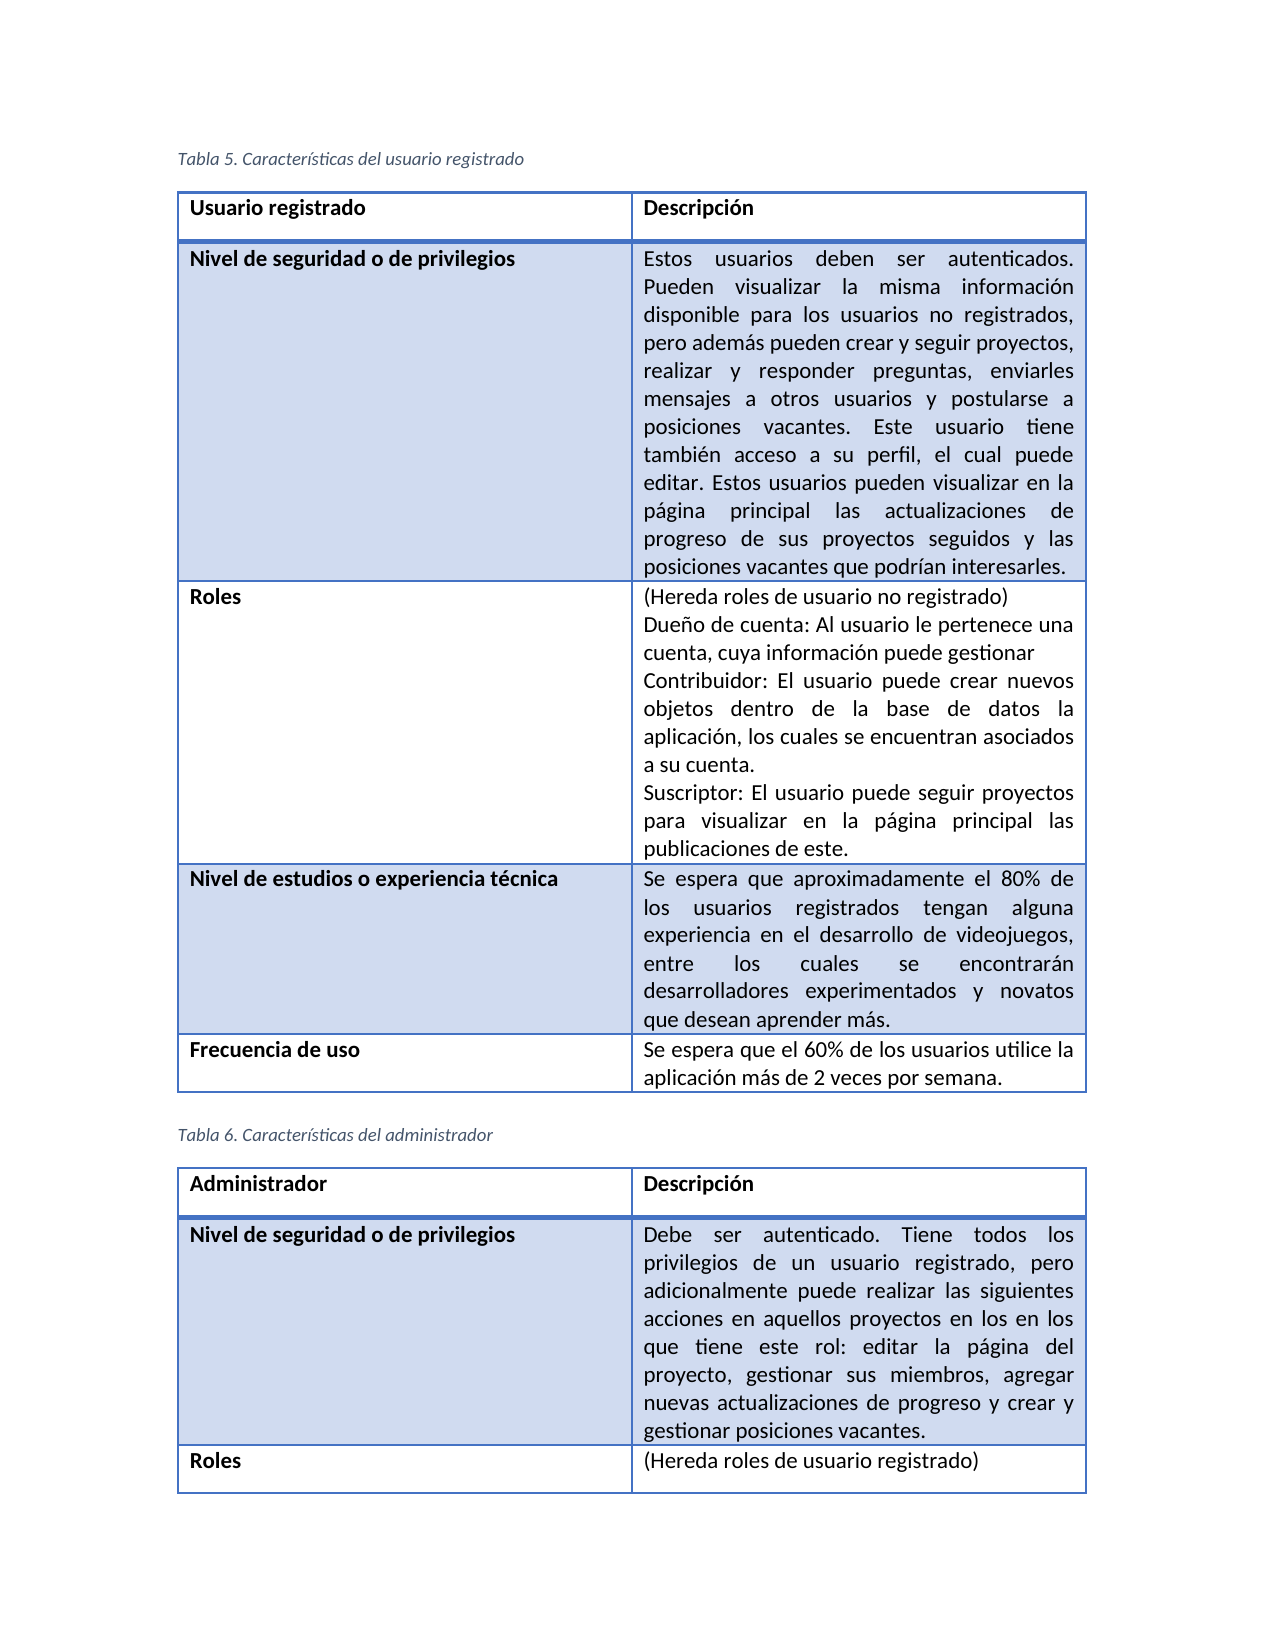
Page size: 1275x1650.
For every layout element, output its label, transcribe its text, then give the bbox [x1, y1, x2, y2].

table_header Usuario registrado [179, 194, 631, 239]
text Tabla 6. Características del administrador [177, 1123, 1098, 1146]
table_cell Frecuencia de uso [179, 1035, 631, 1091]
table_cell Roles [179, 1446, 631, 1492]
table_cell Nivel de seguridad o de privilegios [179, 1220, 631, 1444]
table_cell Nivel de seguridad o de privilegios [179, 244, 631, 580]
table_cell Se espera que el 60% de los usuarios utilice la aplicación más de 2 veces por semana. [633, 1035, 1085, 1091]
table_cell Nivel de estudios o experiencia técnica [179, 865, 631, 1033]
table_cell Roles [179, 582, 631, 862]
table_cell Estos usuarios deben ser autenticados. Pueden visualizar la misma información disponible para los usuarios no registrados, pero además pueden crear y seguir proyectos, realizar y responder preguntas, enviarles mensajes a otros usuarios y postularse a posiciones vacantes. Este usuario tiene también acceso a su perfil, el cual puede editar. Estos usuarios pueden visualizar en la página principal las actualizaciones de progreso de sus proyectos seguidos y las posiciones vacantes que podrían interesarles. [633, 244, 1085, 580]
text Tabla 5. Características del usuario registrado [177, 148, 1098, 171]
table_cell (Hereda roles de usuario no registrado) Dueño de cuenta: Al usuario le pertenece una cuenta, cuya información puede gestionar Contribuidor: El usuario puede crear nuevos objetos dentro de la base de datos la aplicación, los cuales se encuentran asociados a su cuenta. Suscriptor: El usuario puede seguir proyectos para visualizar en la página principal las publicaciones de este. [633, 582, 1085, 862]
table_cell Se espera que aproximadamente el 80% de los usuarios registrados tengan alguna experiencia en el desarrollo de videojuegos, entre los cuales se encontrarán desarrolladores experimentados y novatos que desean aprender más. [633, 865, 1085, 1033]
table_header Administrador [179, 1169, 631, 1215]
table_header Descripción [633, 1169, 1085, 1215]
table_header Descripción [633, 194, 1085, 239]
